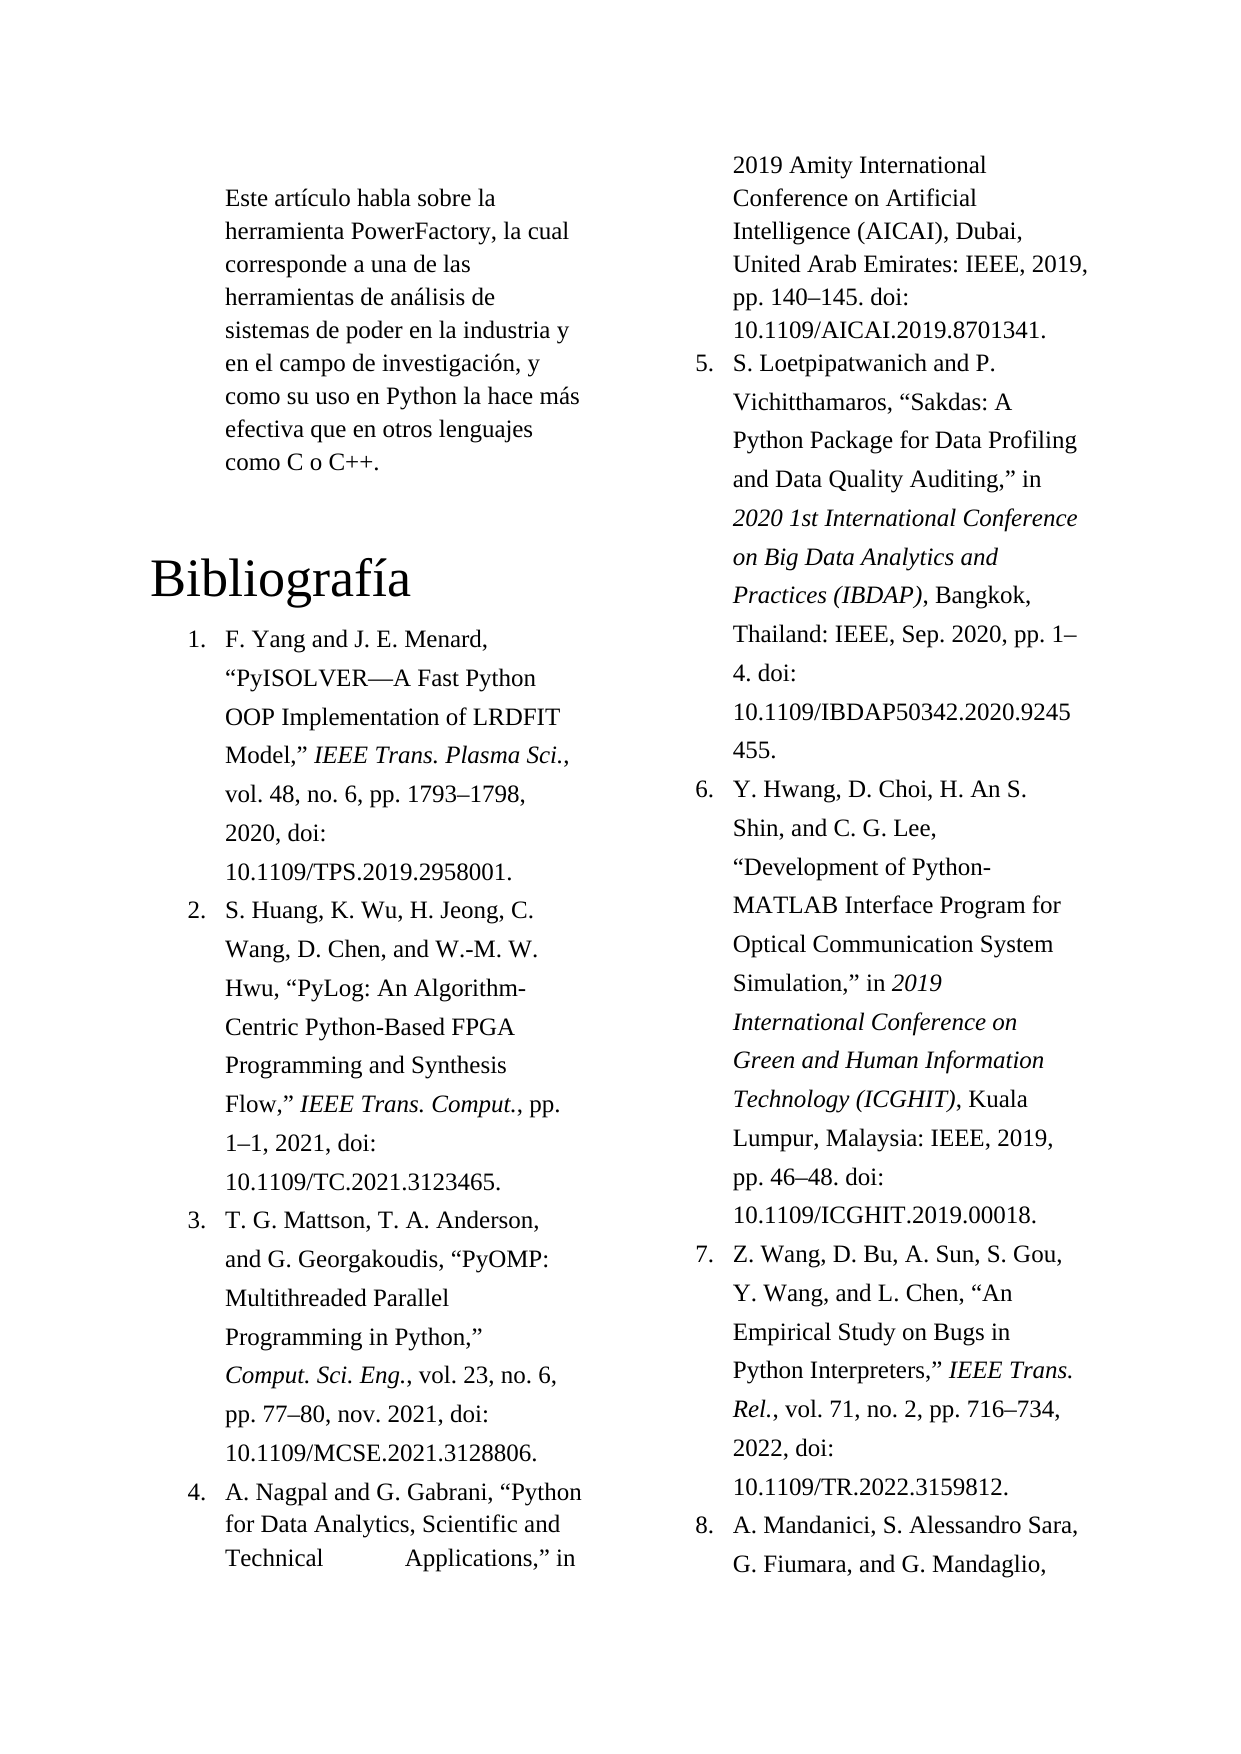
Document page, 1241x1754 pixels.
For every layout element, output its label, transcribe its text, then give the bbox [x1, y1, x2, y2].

text Este artículo habla sobre la herramienta PowerFactory, la cual corresponde a una de las herramientas de análisis de sistemas de poder en la industria y en el campo de investigación, y como su uso en Python la hace más efectiva que en otros lenguajes como C o C++. [225, 183, 583, 476]
list A. Nagpal and G. Gabrani, “Python for Data Analytics, Scientific and Technical Applications,” in 2019 Amity International Conference on Artificial Intelligence (AICAI), Dubai, United Arab Emirates: IEEE, 2019, pp. 140–145. doi: 10.1109/AICAI.2019.8701341. [187, 1477, 583, 1571]
list F. Yang and J. E. Menard, “PyISOLVER—A Fast Python OOP Implementation of LRDFIT Model,” IEEE Trans. Plasma Sci., vol. 48, no. 6, pp. 1793–1798, 2020, doi: 10.1109/TPS.2019.2958001. [187, 624, 574, 885]
list A. Nagpal and G. Gabrani, “Python for Data Analytics, Scientific and Technical Applications,” in 2019 Amity International Conference on Artificial Intelligence (AICAI), Dubai, United Arab Emirates: IEEE, 2019, pp. 140–145. doi: 10.1109/AICAI.2019.8701341. [695, 150, 1090, 344]
list S. Loetpipatwanich and P. Vichitthamaros, “Sakdas: A Python Package for Data Profiling and Data Quality Auditing,” in 2020 1st International Conference on Big Data Analytics and Practices (IBDAP), Bangkok, Thailand: IEEE, Sep. 2020, pp. 1–4. doi: 10.1109/IBDAP50342.2020.9245455. [695, 348, 1082, 764]
list S. Huang, K. Wu, H. Jeong, C. Wang, D. Chen, and W.-M. W. Hwu, “PyLog: An Algorithm-Centric Python-Based FPGA Programming and Synthesis Flow,” IEEE Trans. Comput., pp. 1–1, 2021, doi: 10.1109/TC.2021.3123465. [187, 895, 574, 1195]
list T. G. Mattson, T. A. Anderson, and G. Georgakoudis, “PyOMP: Multithreaded Parallel Programming in Python,” Comput. Sci. Eng., vol. 23, no. 6, pp. 77–80, nov. 2021, doi: 10.1109/MCSE.2021.3128806. [187, 1205, 574, 1467]
list Z. Wang, D. Bu, A. Sun, S. Gou, Y. Wang, and L. Chen, “An Empirical Study on Bugs in Python Interpreters,” IEEE Trans. Rel., vol. 71, no. 2, pp. 716–734, 2022, doi: 10.1109/TR.2022.3159812. [695, 1239, 1082, 1501]
list Y. Hwang, D. Choi, H. An S. Shin, and C. G. Lee, “Development of Python-MATLAB Interface Program for Optical Communication System Simulation,” in 2019 International Conference on Green and Human Information Technology (ICGHIT), Kuala Lumpur, Malaysia: IEEE, 2019, pp. 46–48. doi: 10.1109/ICGHIT.2019.00018. [695, 774, 1082, 1229]
title Bibliografía [150, 546, 583, 608]
